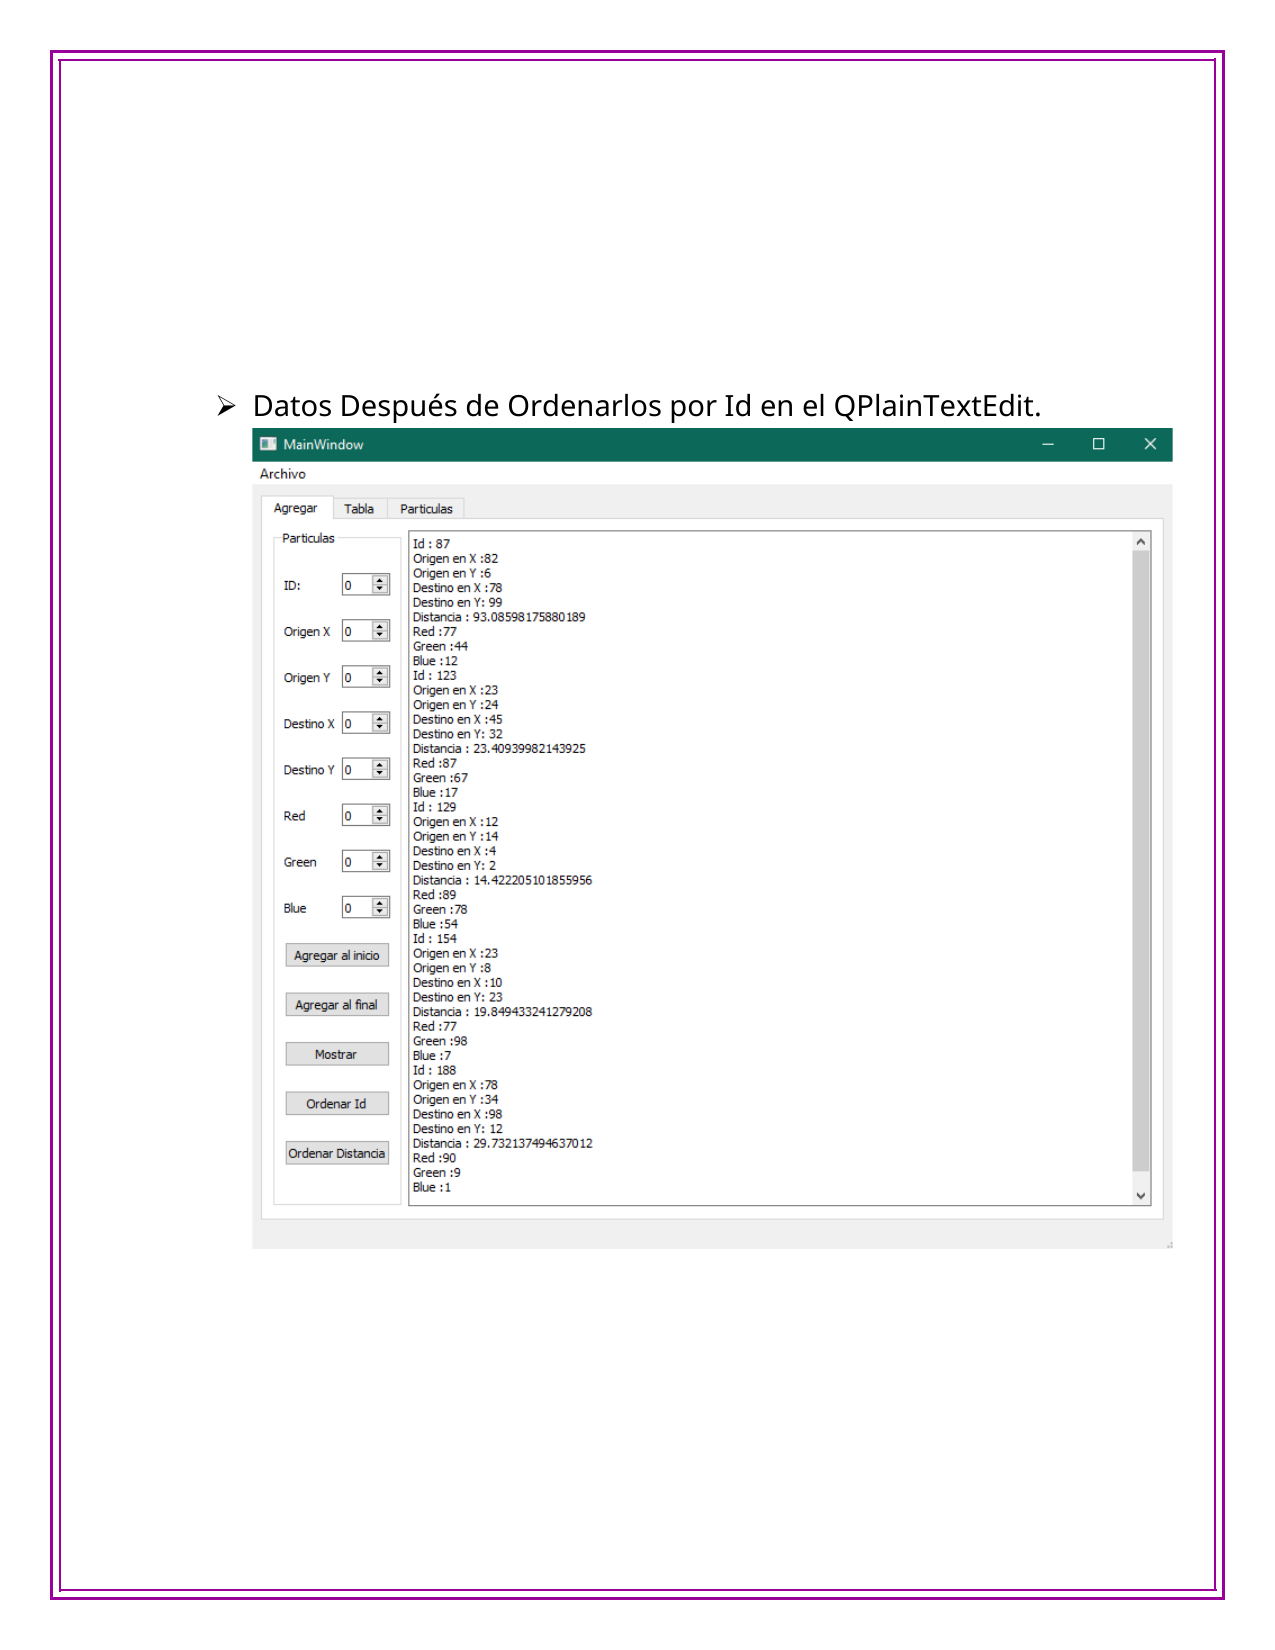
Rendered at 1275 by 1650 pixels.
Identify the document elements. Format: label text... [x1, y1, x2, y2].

list Datos Después de Ordenarlos por Id en el QPlainTextEdit. [215, 386, 1098, 425]
picture [252, 428, 1173, 1249]
